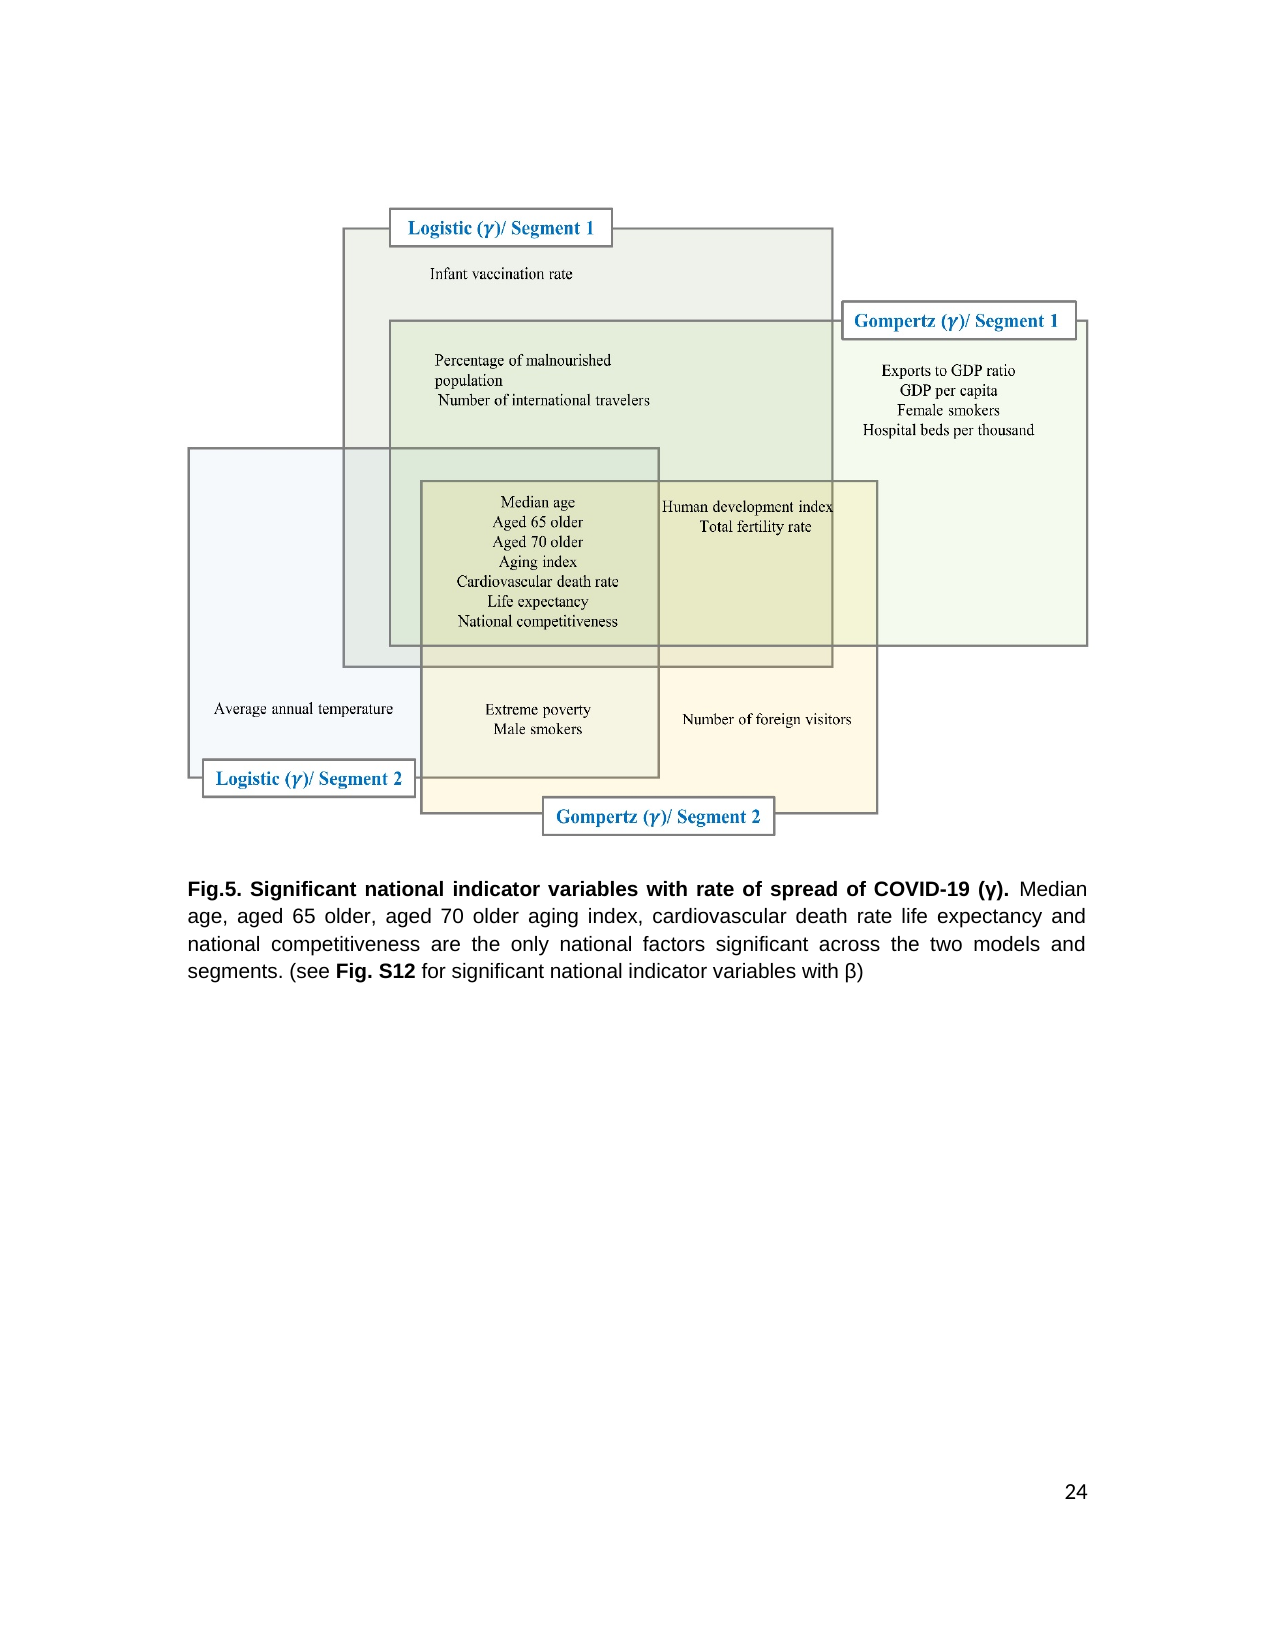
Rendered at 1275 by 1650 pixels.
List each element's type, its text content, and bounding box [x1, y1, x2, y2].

picture [167, 170, 1108, 873]
text Fig.5. Significant national indicator variables with rate of spread of COVID-19 (γ). Median age, aged 65 older, aged 70 older aging index, cardiovascular death rate life expectancy and national competitiveness are the only national factors significant across the two models and segments. (see Fig. S12 for significant national indicator variables with β) [187, 873, 1087, 983]
